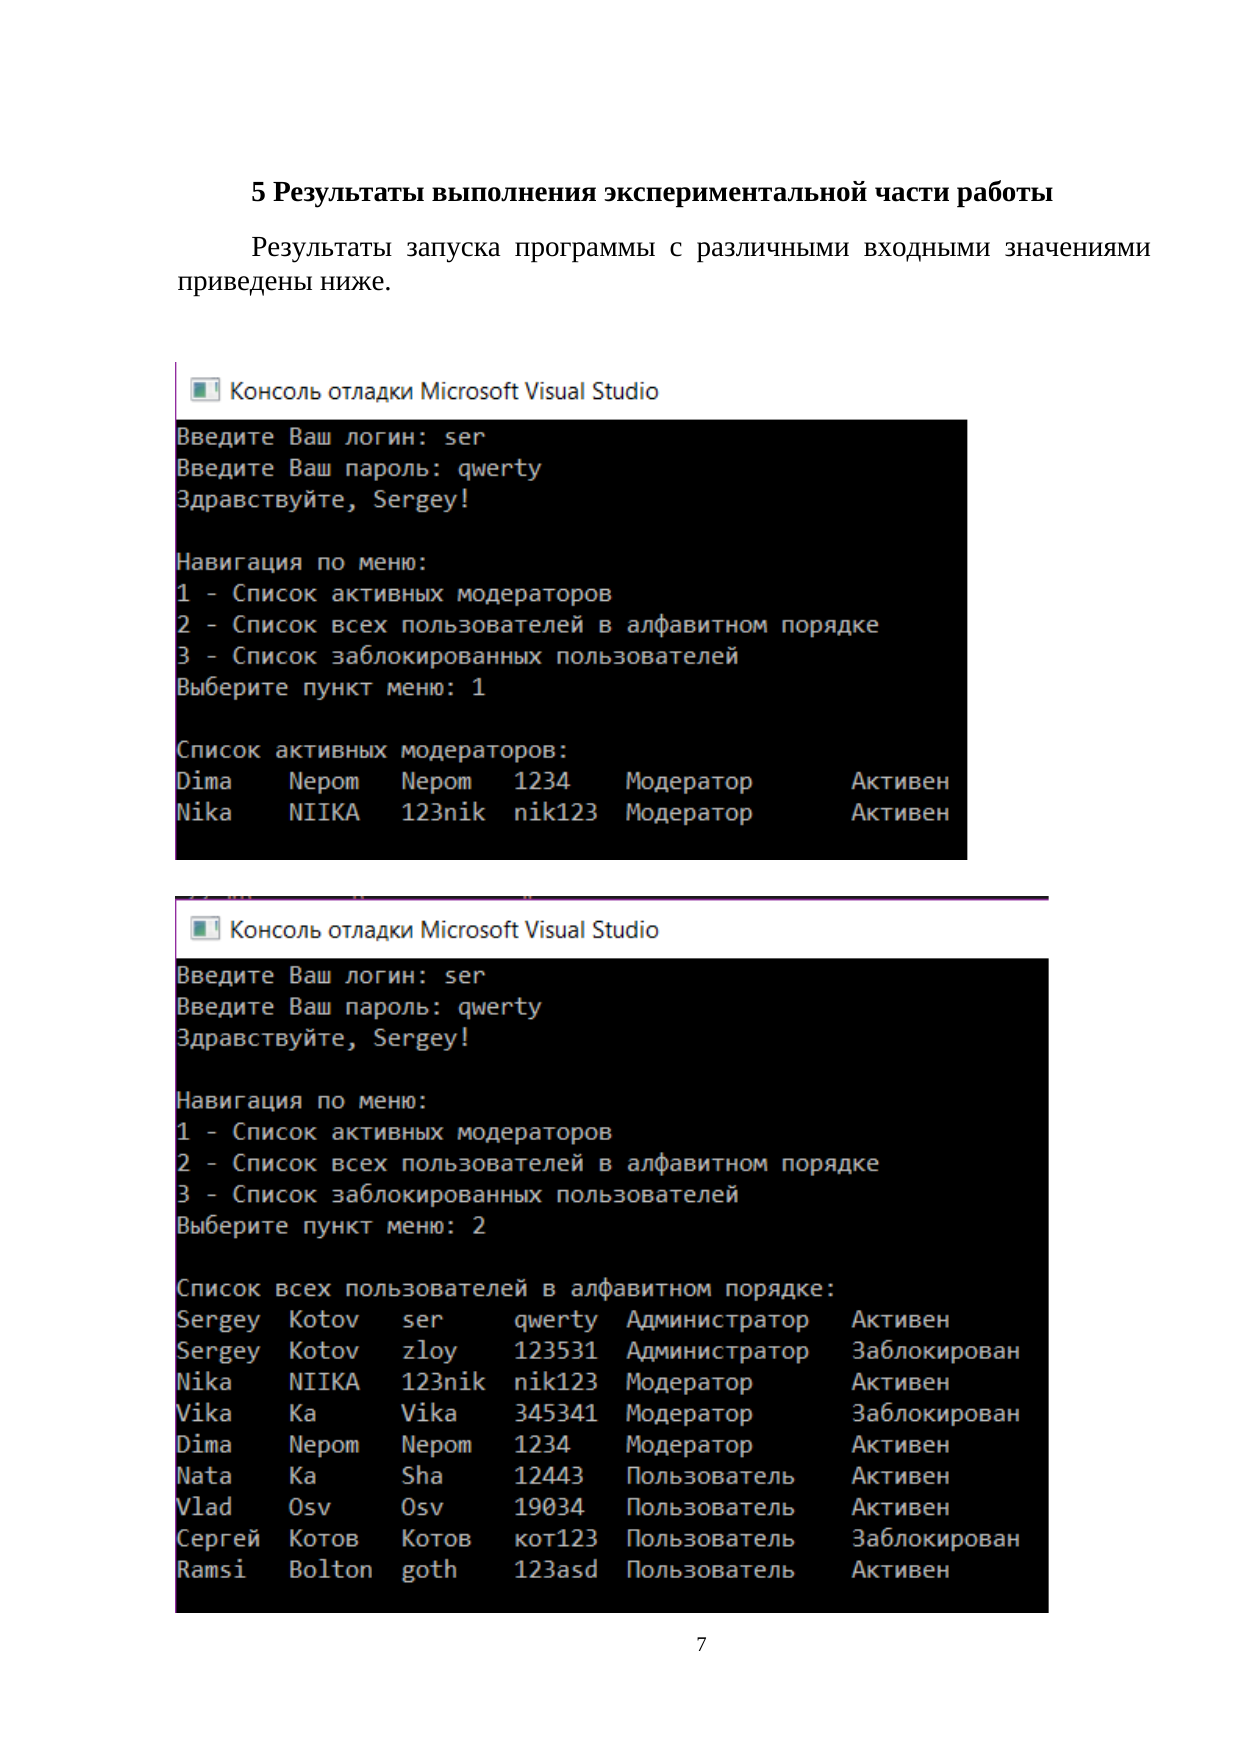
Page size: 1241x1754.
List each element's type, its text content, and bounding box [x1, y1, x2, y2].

text Результаты запуска программы с различными входными значениями приведены ниже. [177, 229, 1152, 296]
text 5 Результаты выполнения экспериментальной части работы [177, 174, 1152, 207]
picture [175, 362, 968, 860]
picture [175, 896, 1050, 1613]
